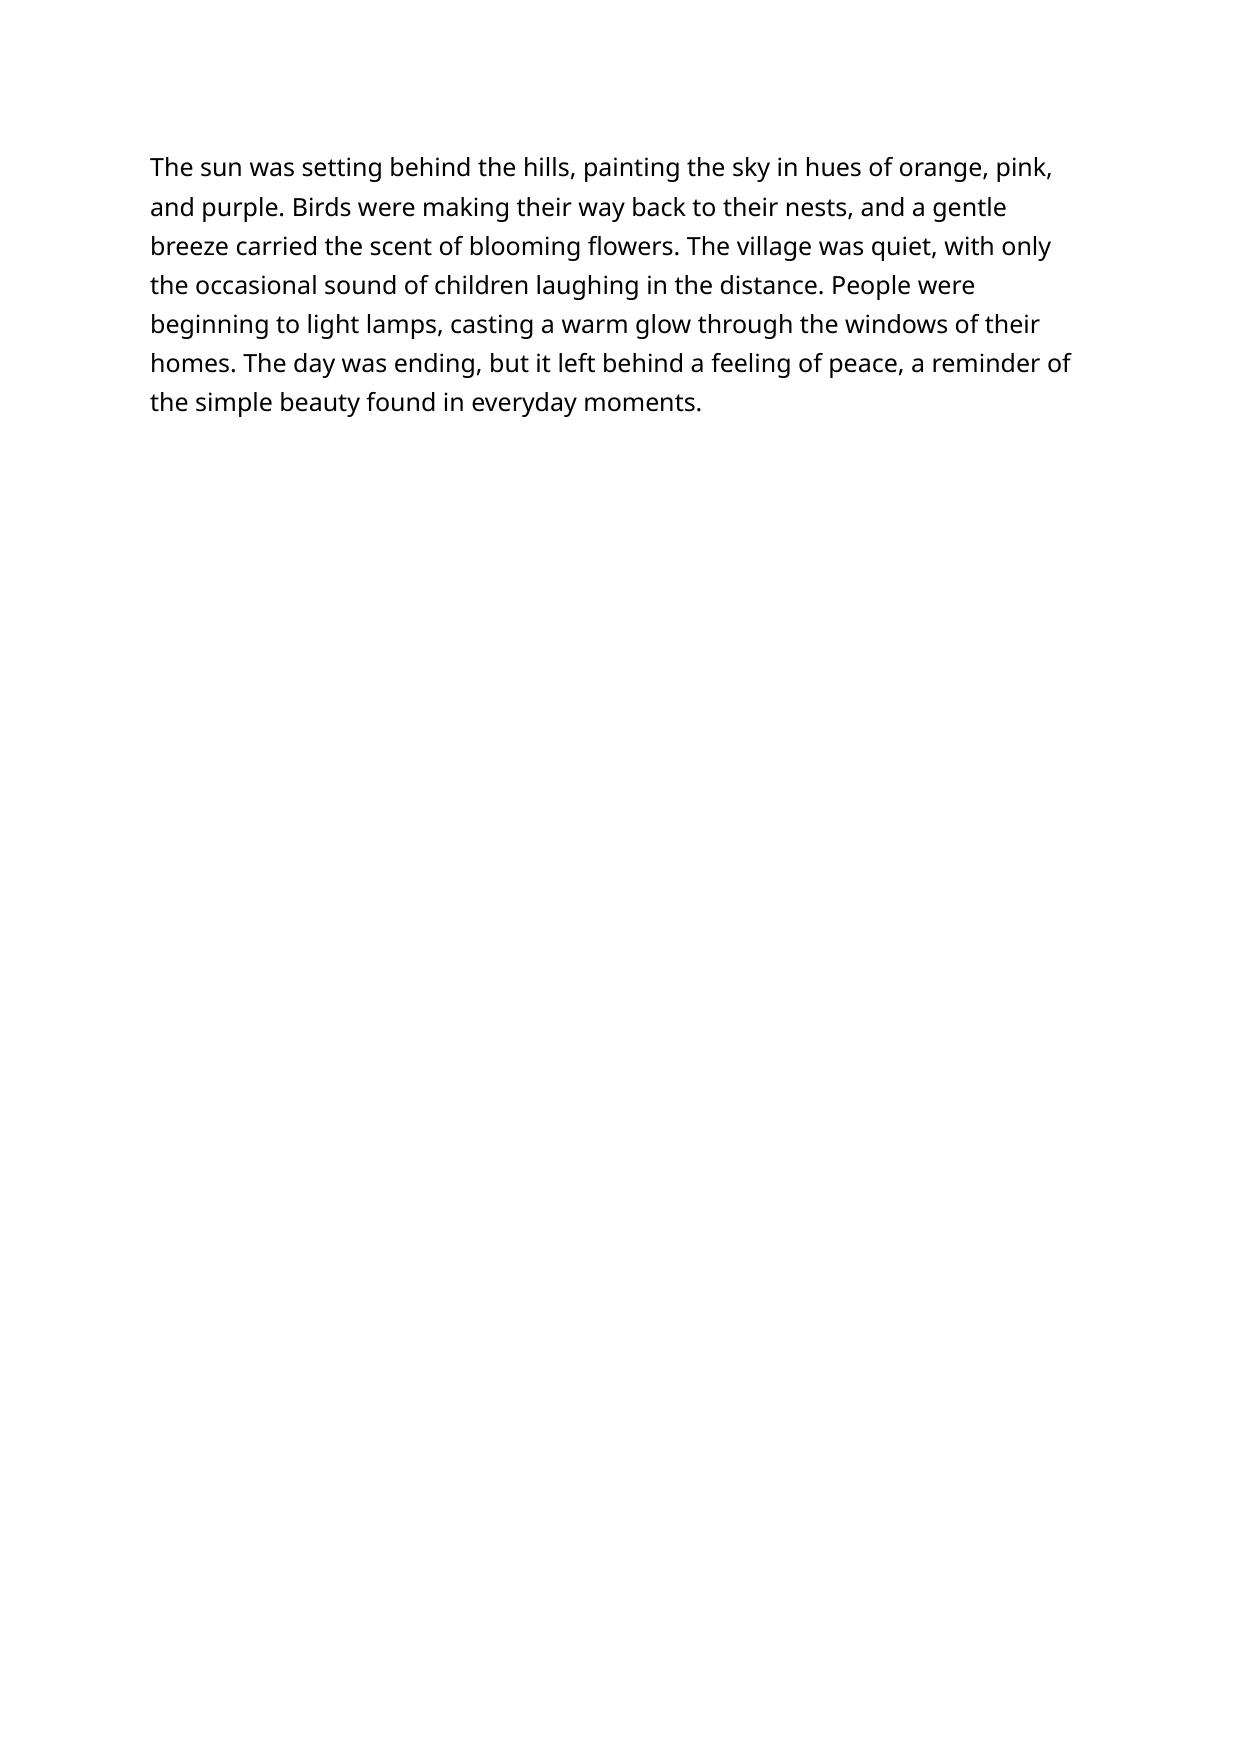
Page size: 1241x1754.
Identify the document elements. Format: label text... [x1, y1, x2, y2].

text The sun was setting behind the hills, painting the sky in hues of orange, pink, and purple. Birds were making their way back to their nests, and a gentle breeze carried the scent of blooming flowers. The village was quiet, with only the occasional sound of children laughing in the distance. People were beginning to light lamps, casting a warm glow through the windows of their homes. The day was ending, but it left behind a feeling of peace, a reminder of the simple beauty found in everyday moments. [150, 150, 1090, 419]
